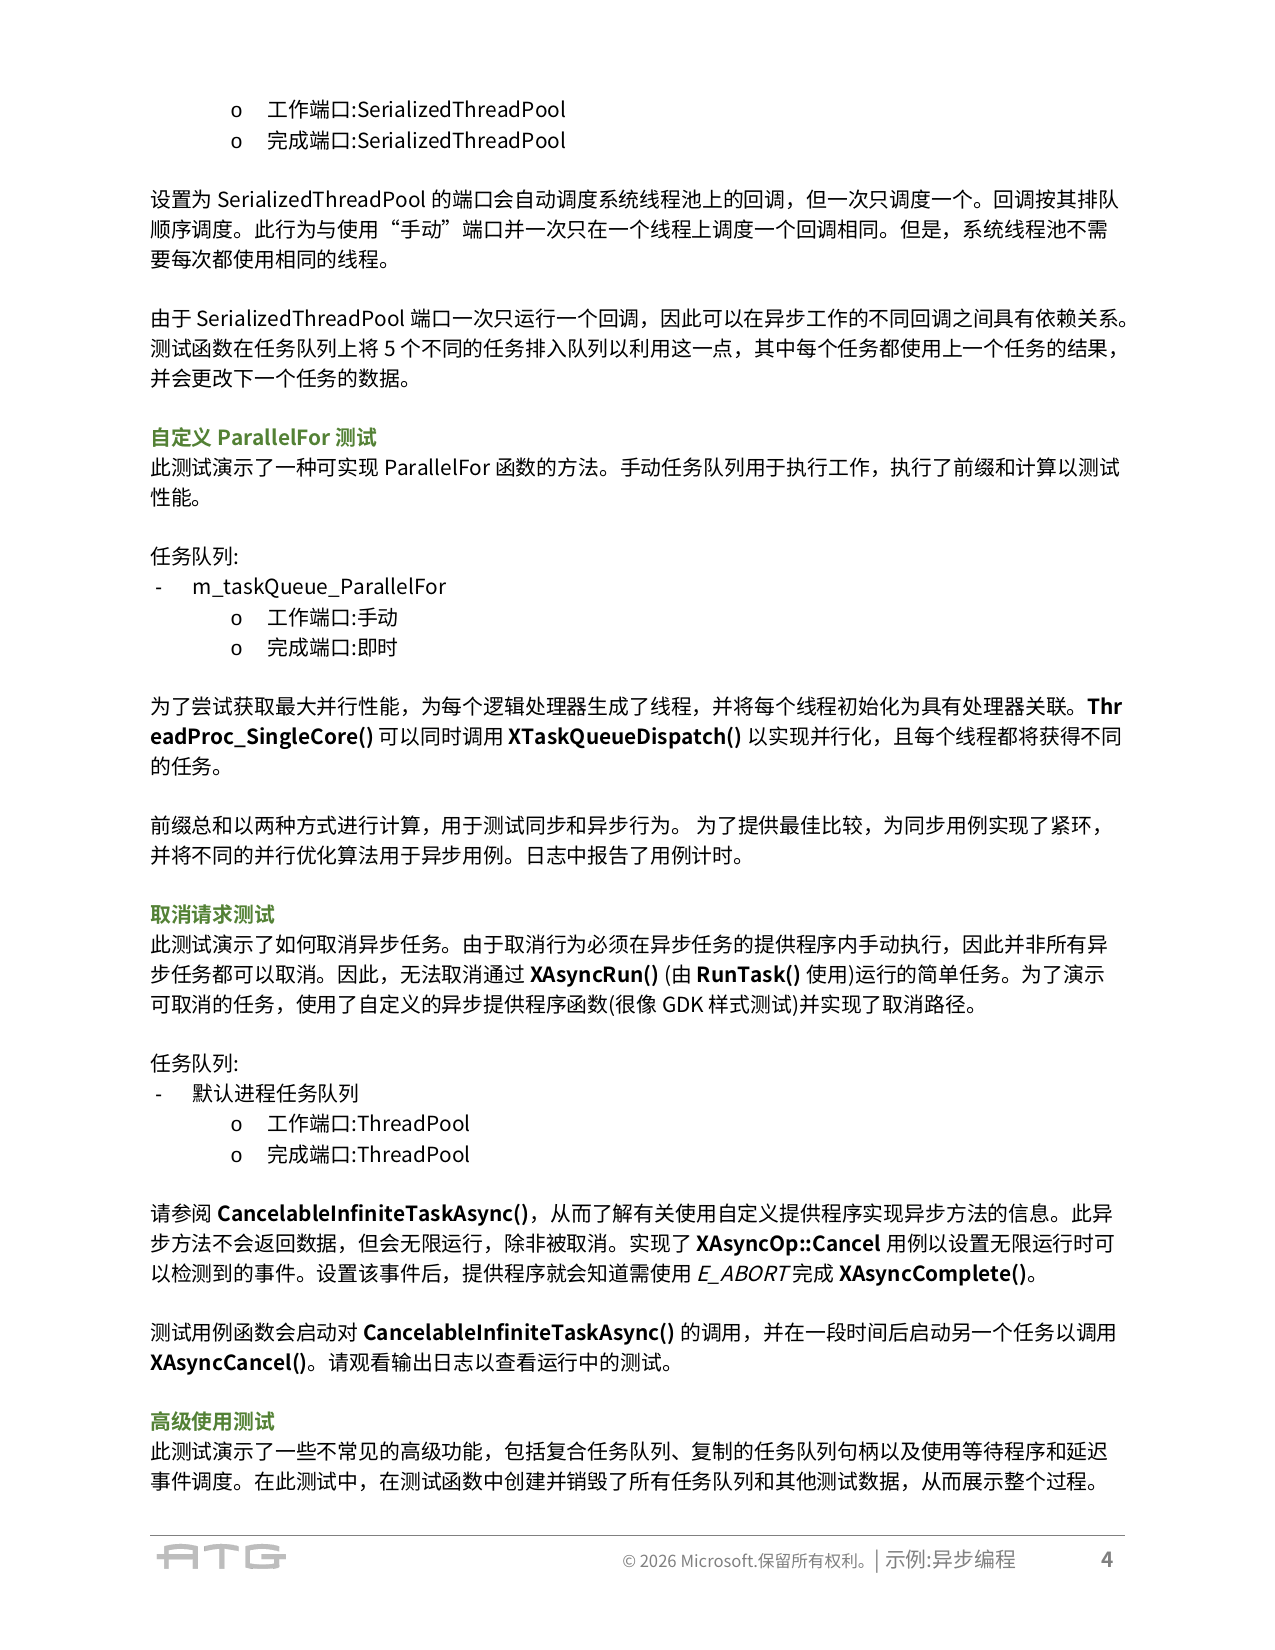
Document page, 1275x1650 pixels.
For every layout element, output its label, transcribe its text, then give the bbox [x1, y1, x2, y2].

list 完成端口:SerializedThreadPool [230, 124, 1125, 154]
picture [156, 1543, 286, 1569]
text 请参阅 CancelableInfiniteTaskAsync()，从而了解有关使用自定义提供程序实现异步方法的信息。此异步方法不会返回数据，但会无限运行，除非被取消。实现了 XAsyncOp::Cancel 用例以设置无限运行时可以检测到的事件。设置该事件后，提供程序就会知道需使用 E_ABORT 完成 XAsyncComplete()。 [150, 1197, 1125, 1288]
list 完成端口:即时 [230, 631, 1125, 662]
text 此测试演示了如何取消异步任务。由于取消行为必须在异步任务的提供程序内手动执行，因此并非所有异步任务都可以取消。因此，无法取消通过 XAsyncRun() (由 RunTask() 使用)运行的简单任务。为了演示可取消的任务，使用了自定义的异步提供程序函数(很像 GDK 样式测试)并实现了取消路径。 [150, 928, 1125, 1019]
text 为了尝试获取最大并行性能，为每个逻辑处理器生成了线程，并将每个线程初始化为具有处理器关联。ThreadProc_SingleCore() 可以同时调用 XTaskQueueDispatch() 以实现并行化，且每个线程都将获得不同的任务。 [150, 690, 1125, 781]
text 测试用例函数会启动对 CancelableInfiniteTaskAsync() 的调用，并在一段时间后启动另一个任务以调用 XAsyncCancel()。请观看输出日志以查看运行中的测试。 [150, 1316, 1125, 1376]
text 取消请求测试 [150, 898, 1125, 928]
list m_taskQueue_ParallelFor [155, 570, 1125, 601]
text 自定义 ParallelFor 测试 [150, 421, 1125, 451]
text 由于 SerializedThreadPool 端口一次只运行一个回调，因此可以在异步工作的不同回调之间具有依赖关系。测试函数在任务队列上将 5 个不同的任务排入队列以利用这一点，其中每个任务都使用上一个任务的结果，并会更改下一个任务的数据。 [150, 302, 1125, 393]
text 任务队列: [150, 1047, 1125, 1077]
list 工作端口:SerializedThreadPool [230, 94, 1125, 124]
list 工作端口:手动 [230, 601, 1125, 631]
text 设置为 SerializedThreadPool 的端口会自动调度系统线程池上的回调，但一次只调度一个。回调按其排队顺序调度。此行为与使用“手动”端口并一次只在一个线程上调度一个回调相同。但是，系统线程池不需要每次都使用相同的线程。 [150, 183, 1125, 274]
text 前缀总和以两种方式进行计算，用于测试同步和异步行为。 为了提供最佳比较，为同步用例实现了紧环，并将不同的并行优化算法用于异步用例。日志中报告了用例计时。 [150, 809, 1125, 869]
list 完成端口:ThreadPool [230, 1138, 1125, 1168]
text 高级使用测试 [150, 1405, 1125, 1435]
text 此测试演示了一些不常见的高级功能，包括复合任务队列、复制的任务队列句柄以及使用等待程序和延迟事件调度。在此测试中，在测试函数中创建并销毁了所有任务队列和其他测试数据，从而展示整个过程。 [150, 1435, 1125, 1496]
text 此测试演示了一种可实现 ParallelFor 函数的方法。手动任务队列用于执行工作，执行了前缀和计算以测试性能。 [150, 451, 1125, 512]
text 任务队列: [150, 540, 1125, 570]
list 默认进程任务队列 [155, 1077, 1125, 1108]
list 工作端口:ThreadPool [230, 1108, 1125, 1138]
